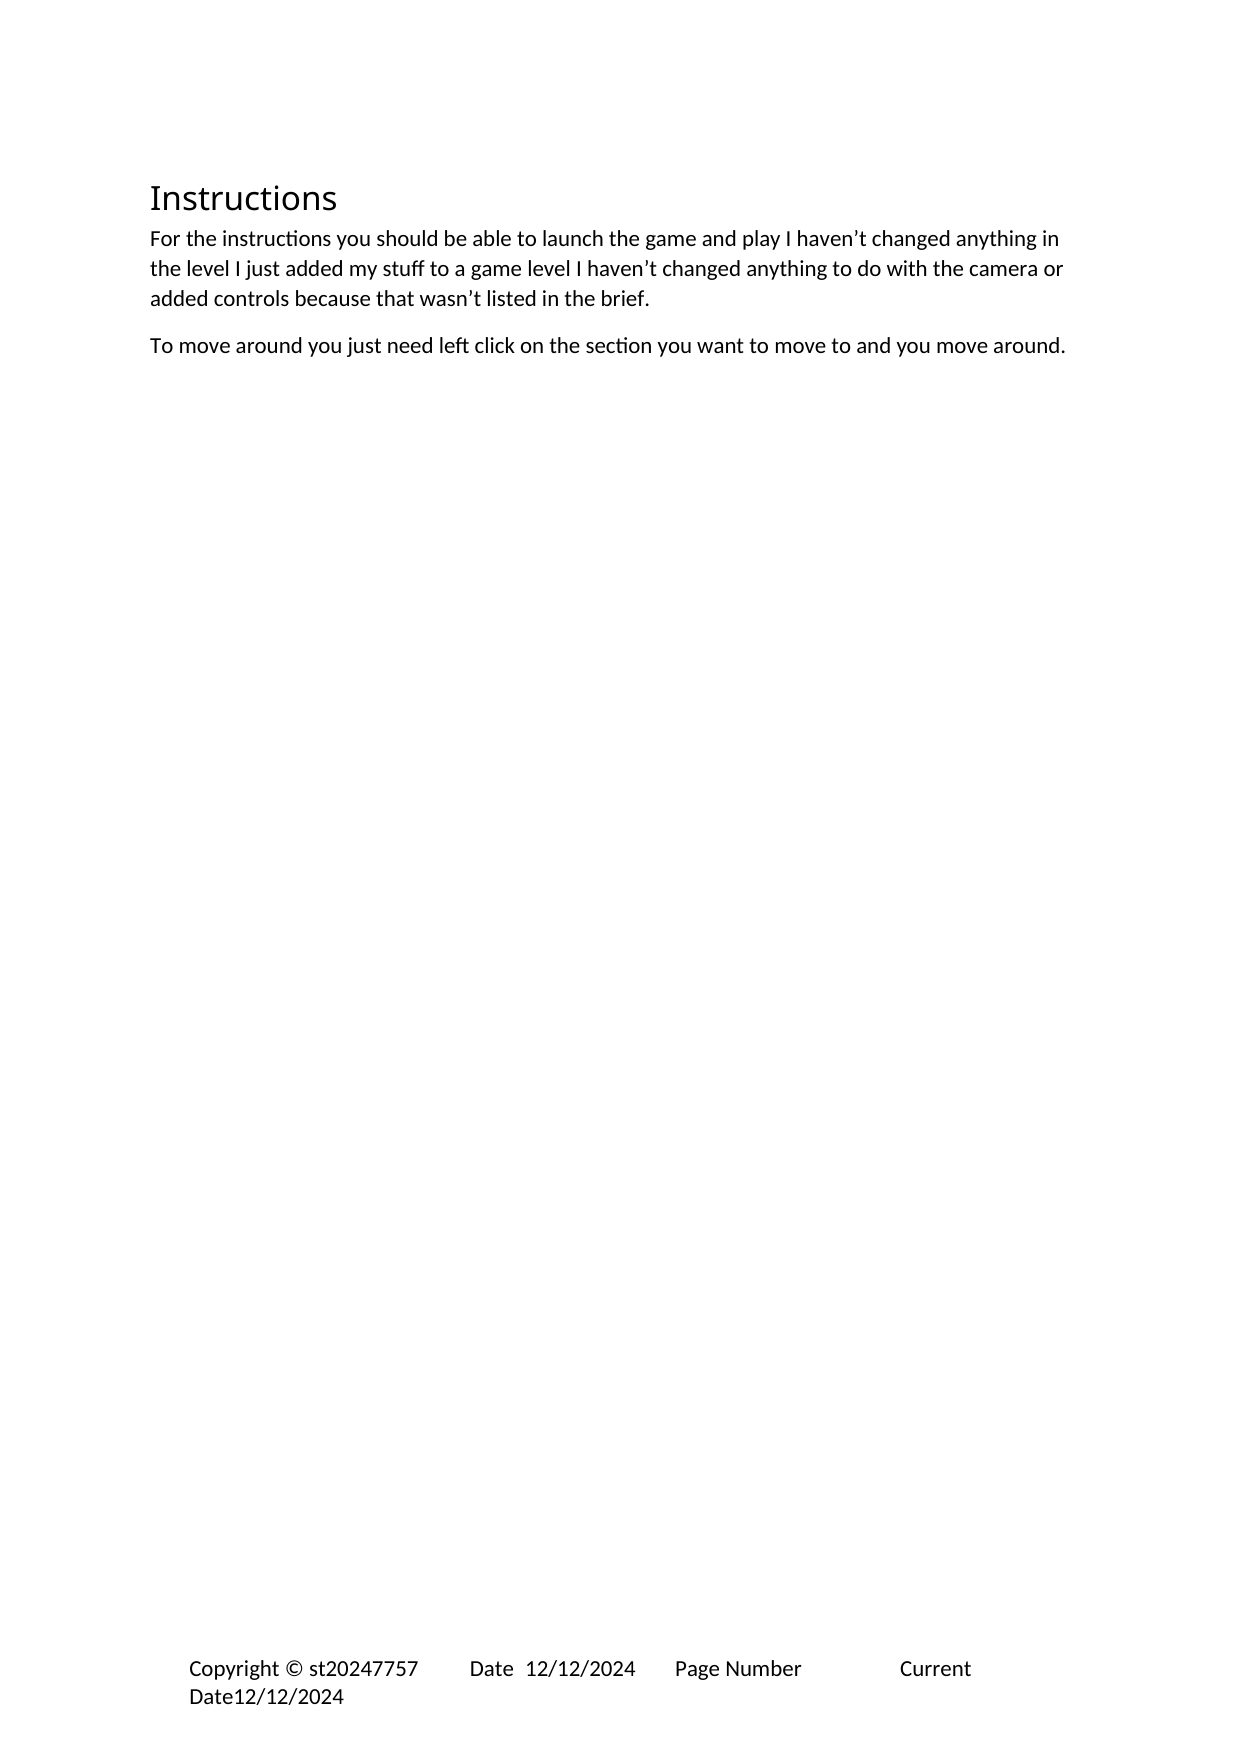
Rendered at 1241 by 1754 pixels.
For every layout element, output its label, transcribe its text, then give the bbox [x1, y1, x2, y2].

subtitle Instructions [150, 175, 1090, 220]
text For the instructions you should be able to launch the game and play I haven’t changed anything in the level I just added my stuff to a game level I haven’t changed anything to do with the camera or added controls because that wasn’t listed in the brief. [150, 224, 1090, 312]
text To move around you just need left click on the section you want to move to and you move around. [150, 331, 1090, 359]
